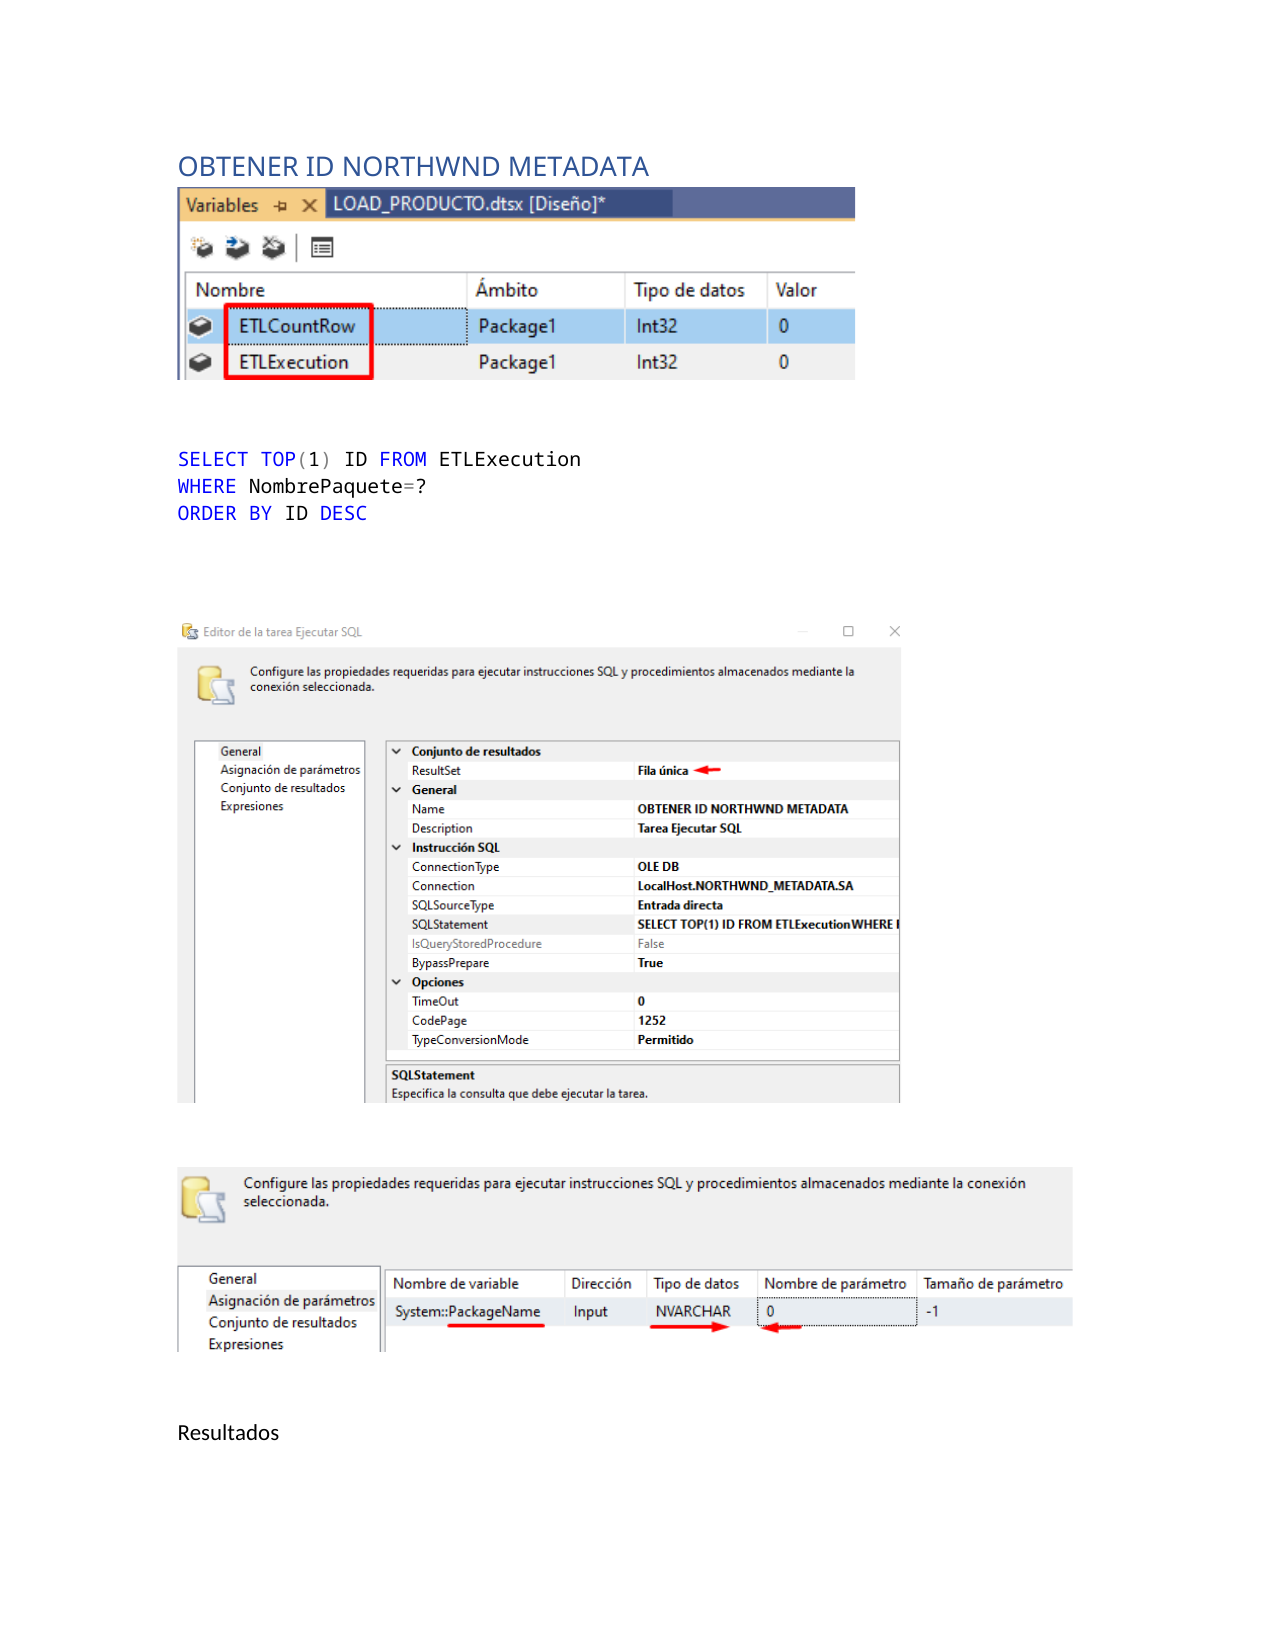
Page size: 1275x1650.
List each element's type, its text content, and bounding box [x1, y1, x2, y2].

text ORDER BY ID DESC [177, 499, 1098, 526]
picture [177, 187, 856, 380]
text Resultados [177, 1418, 1098, 1446]
picture [177, 1167, 1073, 1352]
text SELECT TOP(1) ID FROM ETLExecution [177, 445, 1098, 472]
subtitle OBTENER ID NORTHWND METADATA [177, 148, 1098, 184]
text WHERE NombrePaquete=? [177, 472, 1098, 499]
picture [177, 620, 902, 1103]
